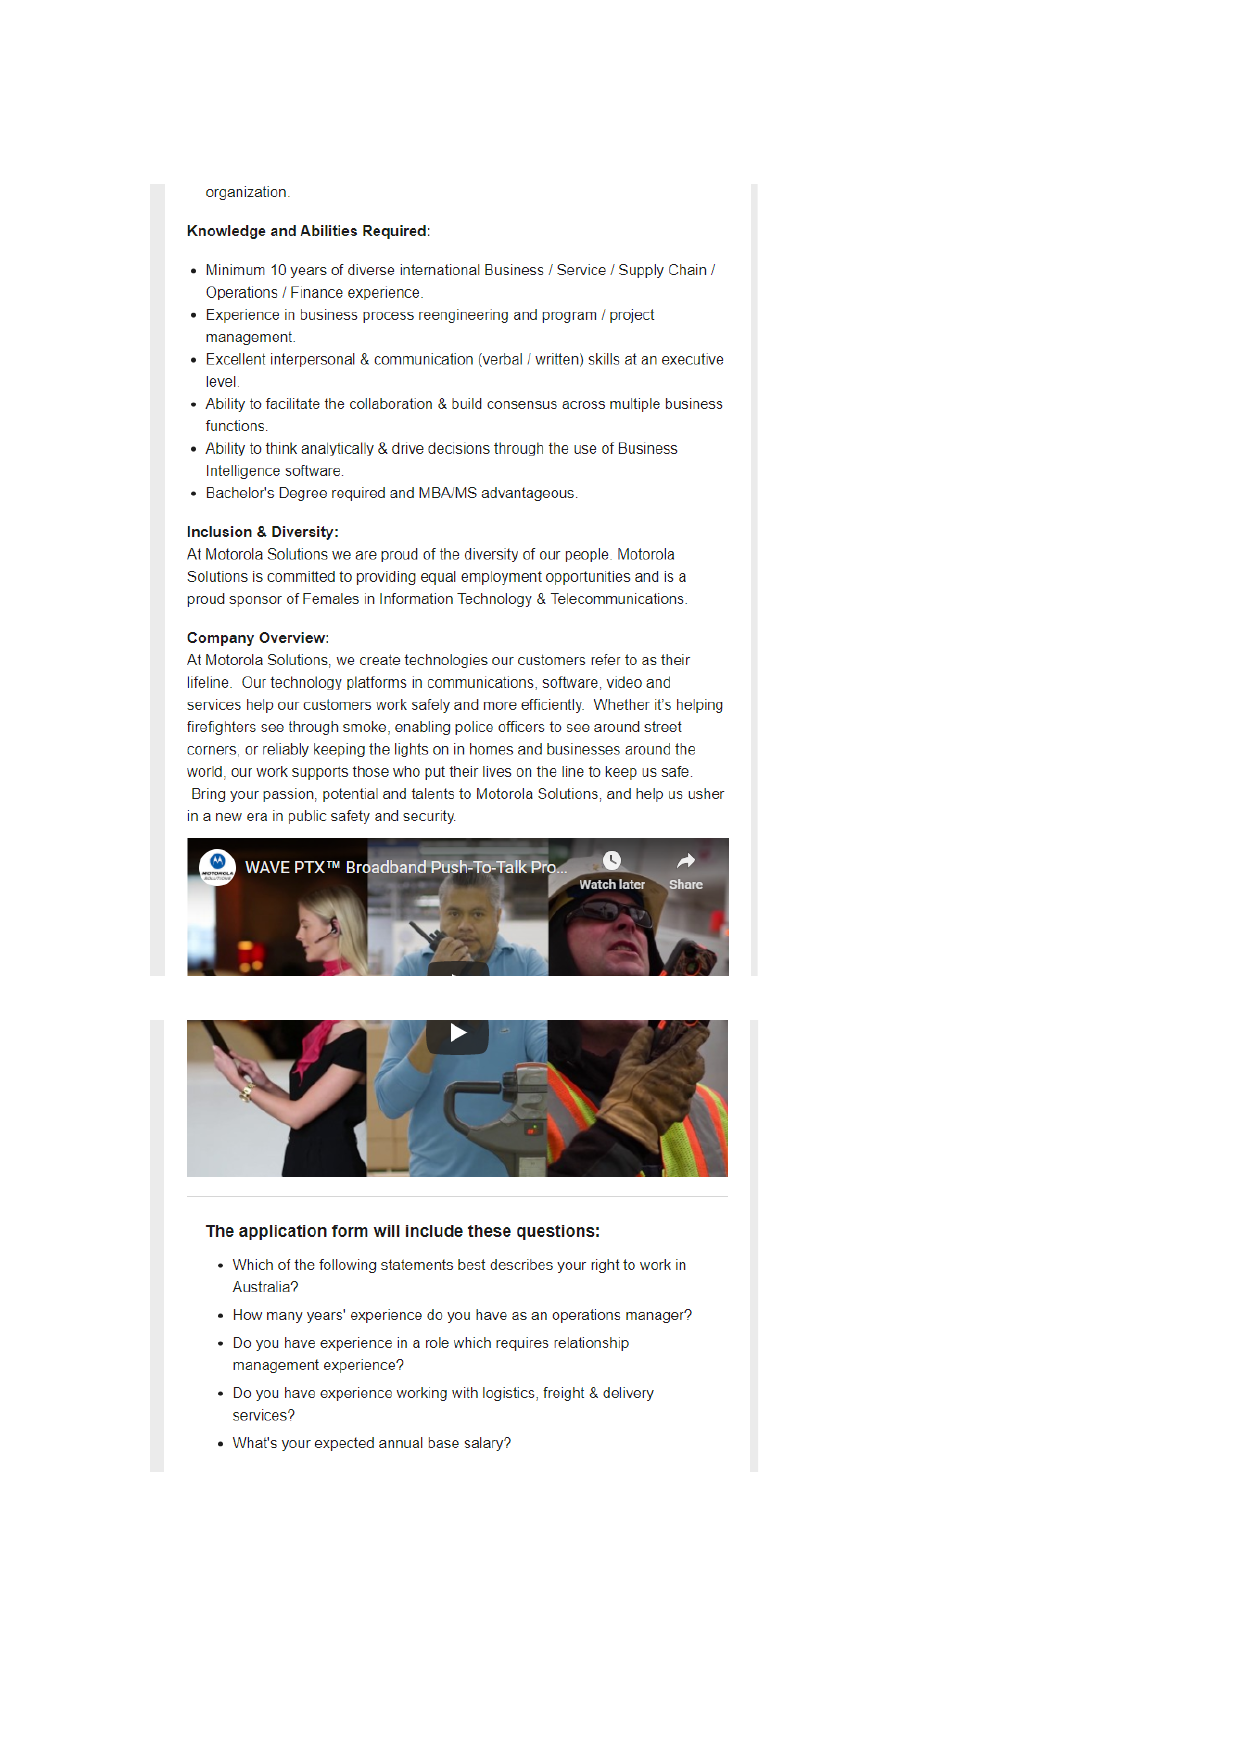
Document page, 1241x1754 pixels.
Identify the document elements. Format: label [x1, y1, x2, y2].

picture [150, 184, 758, 976]
picture [150, 1020, 759, 1472]
